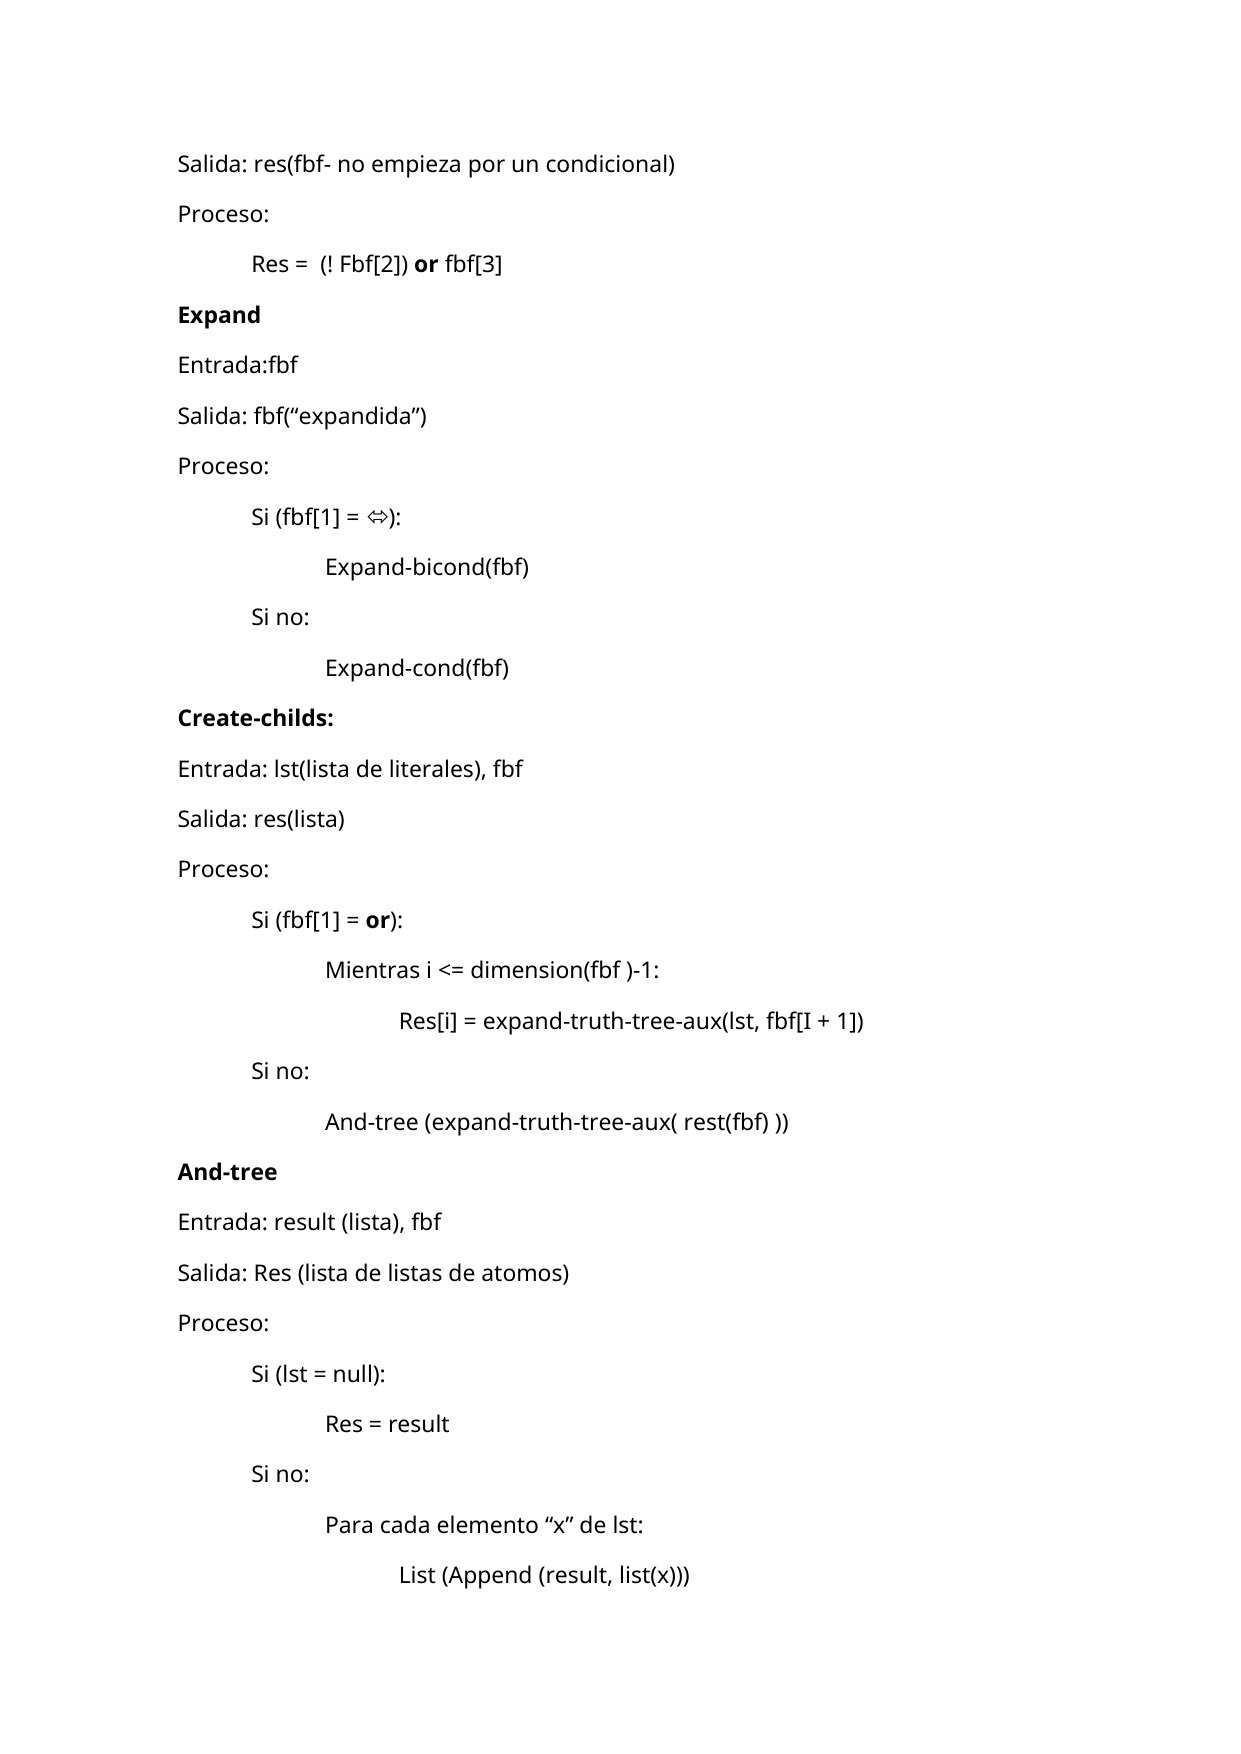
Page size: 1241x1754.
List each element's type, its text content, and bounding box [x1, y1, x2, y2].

text And-tree (expand-truth-tree-aux( rest(fbf) )) [177, 1106, 1063, 1137]
text Para cada elemento “x” de lst: [177, 1509, 1063, 1540]
text Si (fbf[1] = ): [177, 501, 1063, 532]
text Expand [177, 299, 1063, 330]
text Proceso: [177, 450, 1063, 481]
text Salida: res(fbf- no empieza por un condicional) [177, 148, 1063, 179]
text Res = result [177, 1408, 1063, 1439]
text And-tree [177, 1156, 1063, 1187]
text Salida: fbf(“expandida”) [177, 400, 1063, 431]
text Entrada:fbf [177, 349, 1063, 381]
text Si (lst = null): [177, 1358, 1063, 1389]
text Create-childs: [177, 702, 1063, 733]
text List (Append (result, list(x))) [177, 1559, 1063, 1591]
text Mientras i <= dimension(fbf )-1: [177, 954, 1063, 986]
text Si no: [177, 1055, 1063, 1086]
text Res[i] = expand-truth-tree-aux(lst, fbf[I + 1]) [177, 1005, 1063, 1036]
text Proceso: [177, 1307, 1063, 1338]
text Expand-bicond(fbf) [177, 551, 1063, 582]
text Si no: [177, 601, 1063, 633]
text Si no: [177, 1458, 1063, 1490]
text Si (fbf[1] = or): [177, 904, 1063, 935]
text Salida: res(lista) [177, 803, 1063, 834]
text Res = (! Fbf[2]) or fbf[3] [177, 248, 1063, 280]
text Entrada: lst(lista de literales), fbf [177, 753, 1063, 784]
text Entrada: result (lista), fbf [177, 1206, 1063, 1238]
text Expand-cond(fbf) [177, 652, 1063, 683]
text Proceso: [177, 198, 1063, 229]
text Salida: Res (lista de listas de atomos) [177, 1257, 1063, 1288]
text Proceso: [177, 853, 1063, 885]
